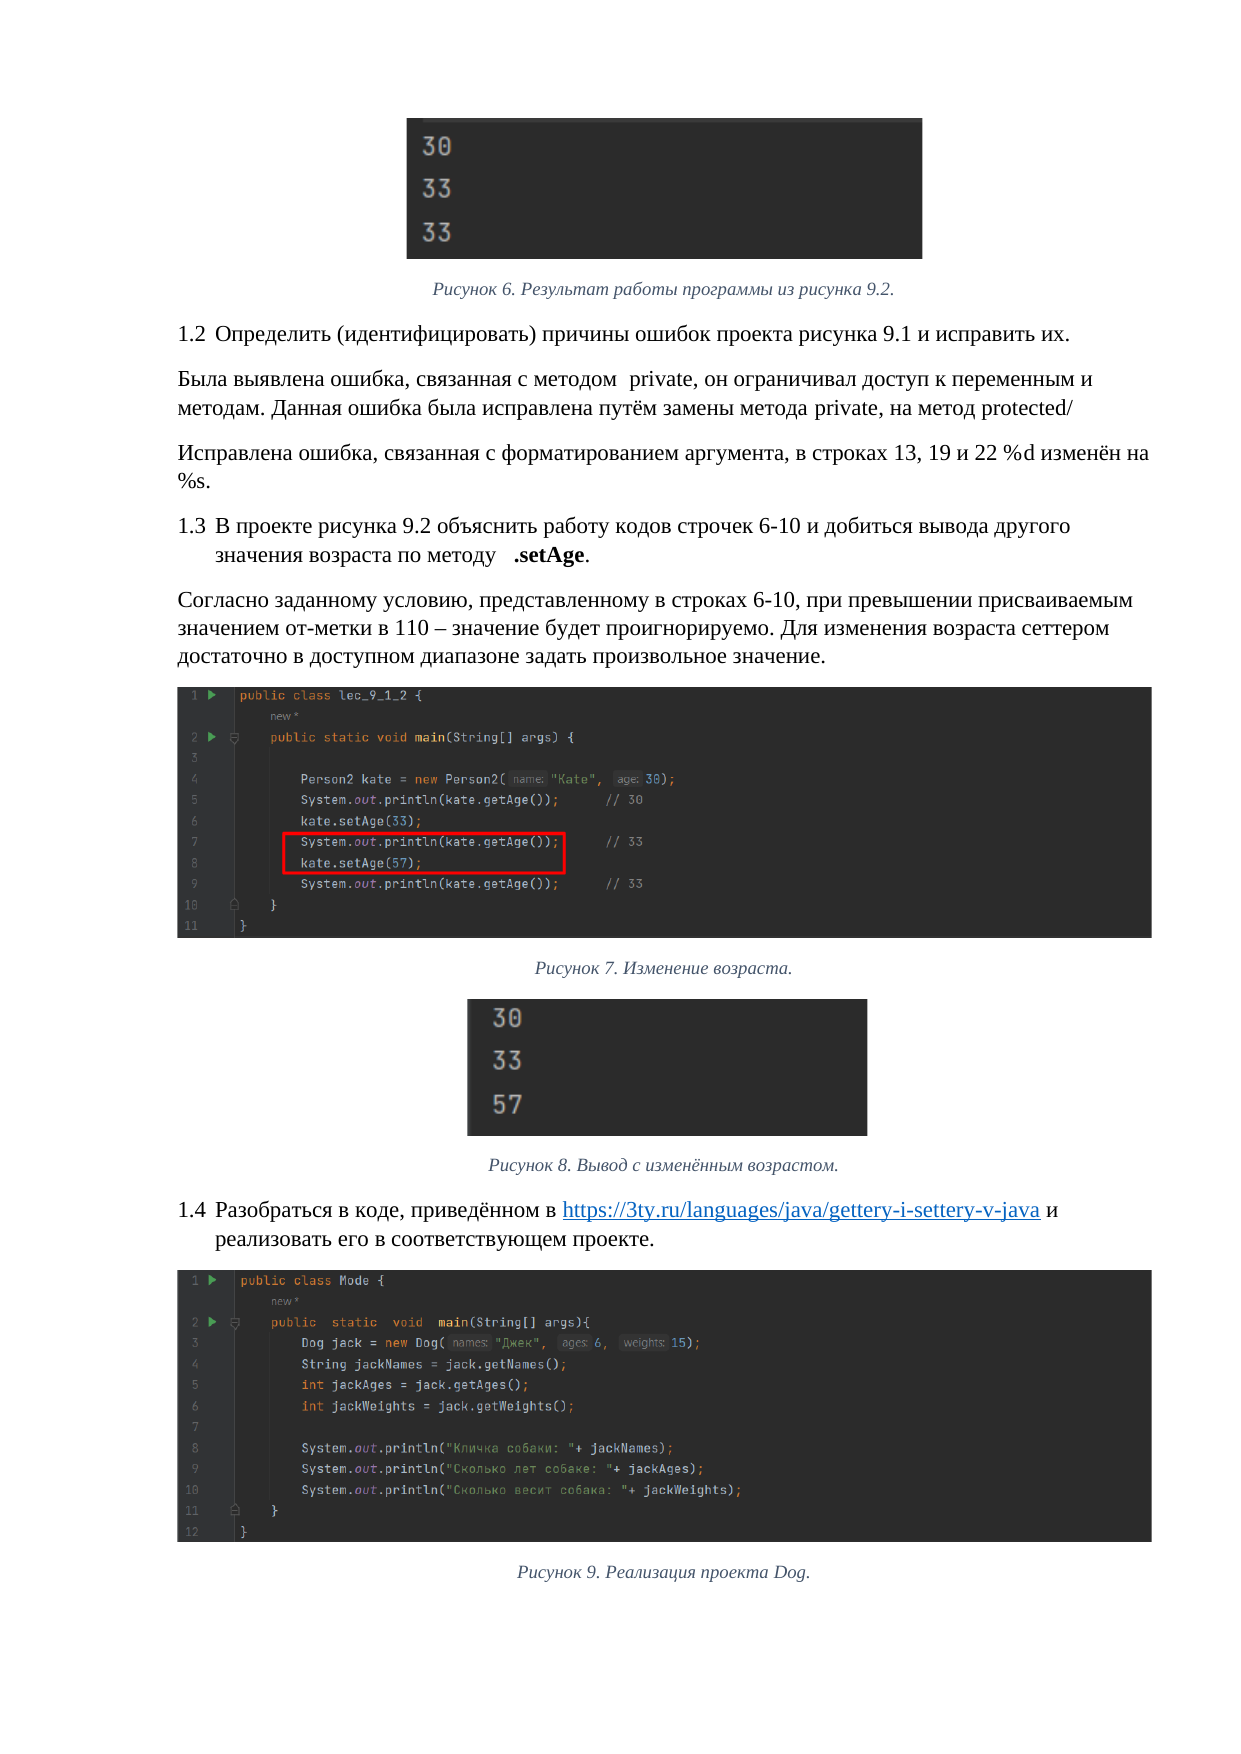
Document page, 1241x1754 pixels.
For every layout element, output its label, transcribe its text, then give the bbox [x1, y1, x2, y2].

list Разобраться в коде, приведённом в https://3ty.ru/languages/java/gettery-i-settery-v-java и реализовать его в соответствующем проекте. [177, 1196, 1152, 1251]
text Рисунок 7. Изменение возраста. [177, 957, 1152, 978]
list В проекте рисунка 9.2 объяснить работу кодов строчек 6-10 и добиться вывода другого значения возраста по методу .setAge. [177, 512, 1152, 567]
text Была выявлена ошибка, связанная с методом private, он ограничивал доступ к переменным и методам. Данная ошибка была исправлена путём замены метода private, на метод protected/ [177, 365, 1152, 420]
text Рисунок 9. Реализация проекта Dog. [177, 1561, 1152, 1582]
list Определить (идентифицировать) причины ошибок проекта рисунка 9.1 и исправить их. [177, 320, 1152, 346]
picture [467, 999, 868, 1136]
text Рисунок 6. Результат работы программы из рисунка 9.2. [177, 278, 1152, 299]
text Согласно заданному условию, представленному в строках 6-10, при превышении присваиваемым значением от-метки в 110 – значение будет проигнорируемо. Для изменения возраста сеттером достаточно в доступном диапазоне задать произвольное значение. [177, 586, 1152, 669]
text Рисунок 8. Вывод с изменённым возрастом. [177, 1154, 1152, 1176]
picture [177, 1270, 1152, 1542]
picture [177, 687, 1152, 938]
text Исправлена ошибка, связанная с форматированием аргумента, в строках 13, 19 и 22 %d изменён на %s. [177, 439, 1152, 493]
picture [406, 118, 923, 259]
